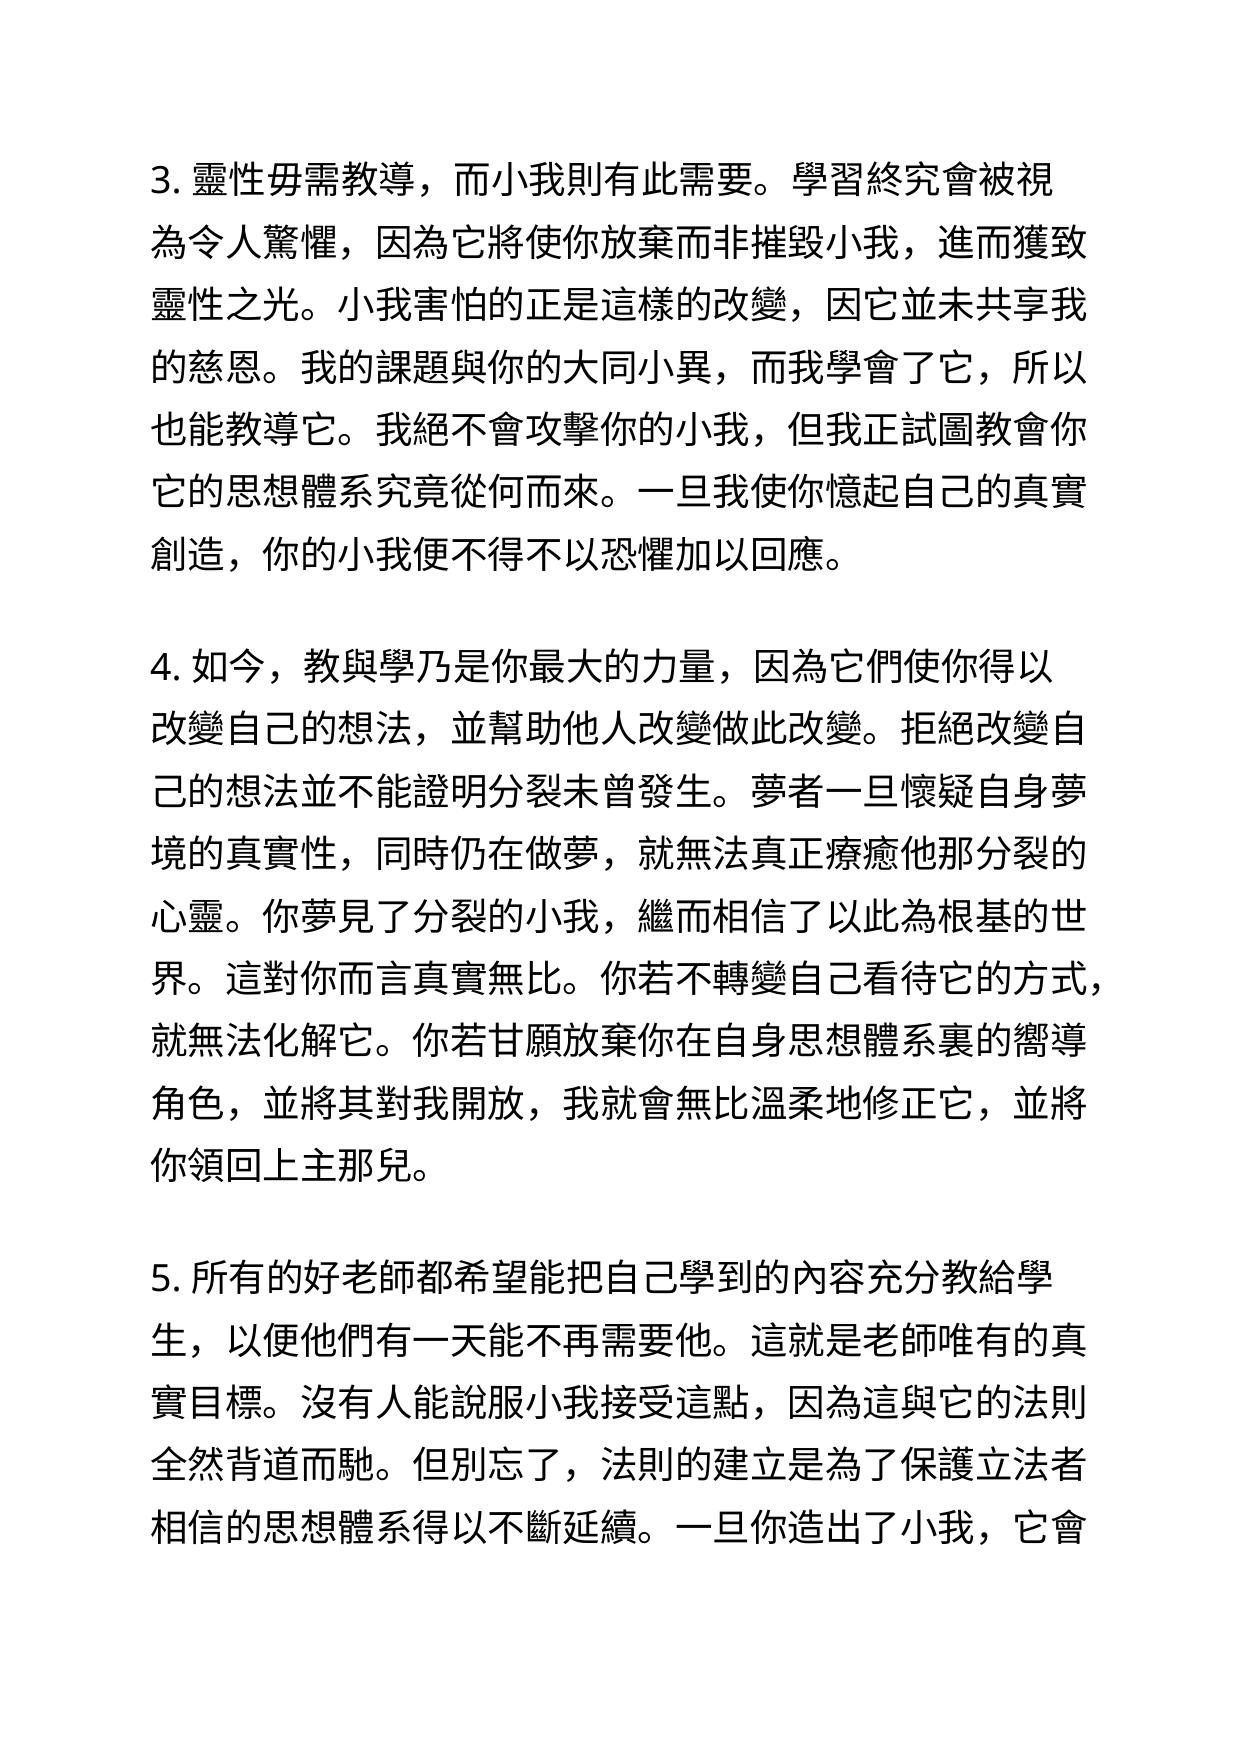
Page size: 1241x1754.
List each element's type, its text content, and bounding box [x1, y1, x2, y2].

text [150, 1248, 1090, 1552]
text 4. 如今，教與學乃是你最大的力量，因為它們使你得以改變自己的想法，並幫助他人改變做此改變。拒絕改變自己的想法並不能證明分裂未曾發生。夢者一旦懷疑自身夢境的真實性，同時仍在做夢，就無法真正療癒他那分裂的心靈。你夢見了分裂的小我，繼而相信了以此為根基的世界。這對你而言真實無比。你若不轉變自己看待它的方式，就無法化解它。你若甘願放棄你在自身思想體系裏的嚮導角色，並將其對我開放，我就會無比溫柔地修正它，並將你領回上主那兒。 [150, 637, 1090, 1190]
text 3. 靈性毋需教導，而小我則有此需要。學習終究會被視為令人驚懼，因為它將使你放棄而非摧毀小我，進而獲致靈性之光。小我害怕的正是這樣的改變，因它並未共享我的慈恩。我的課題與你的大同小異，而我學會了它，所以也能教導它。我絕不會攻擊你的小我，但我正試圖教會你它的思想體系究竟從何而來。一旦我使你憶起自己的真實創造，你的小我便不得不以恐懼加以回應。 [150, 150, 1090, 579]
